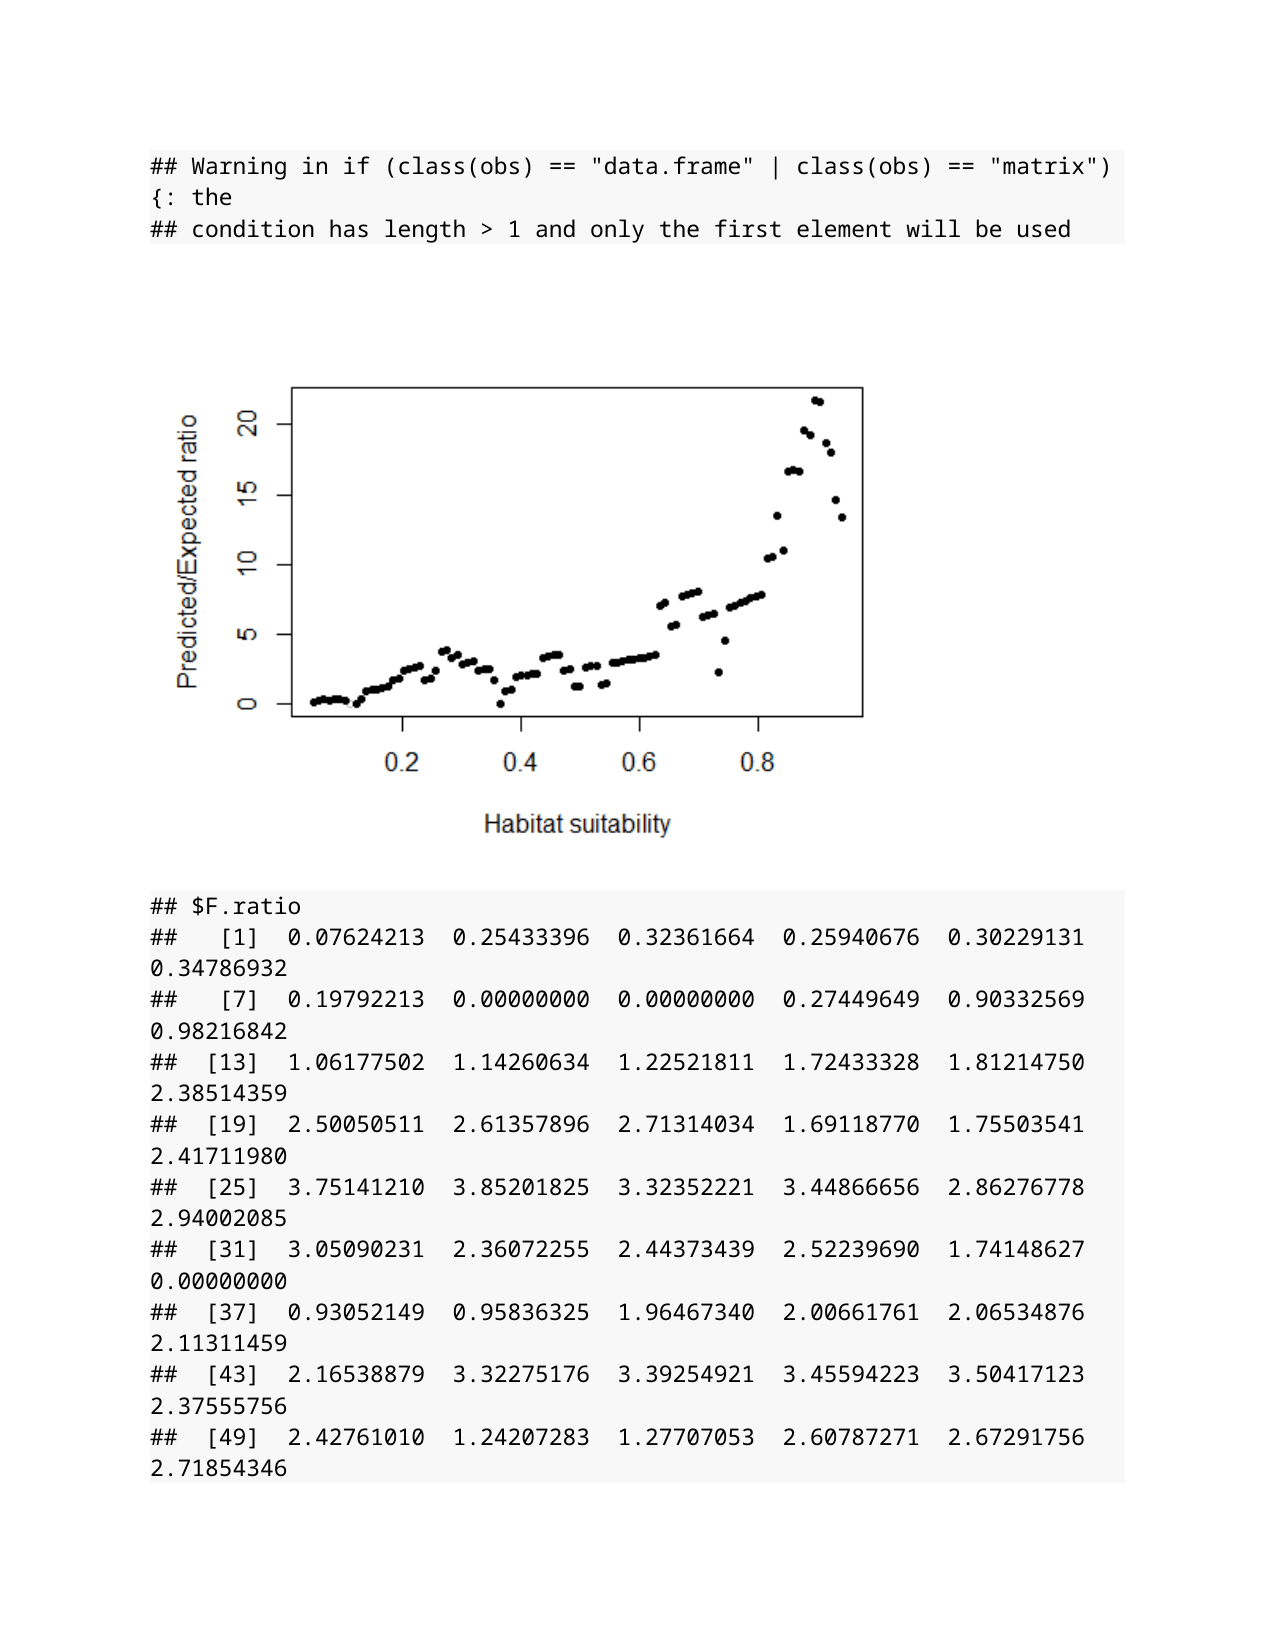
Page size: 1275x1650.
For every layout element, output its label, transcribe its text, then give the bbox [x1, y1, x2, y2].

text ## Warning in if (class(obs) == "data.frame" | class(obs) == "matrix") {: the ## condition has length > 1 and only the first element will be used [150, 150, 1125, 244]
picture [168, 264, 927, 871]
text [150, 890, 1125, 1483]
